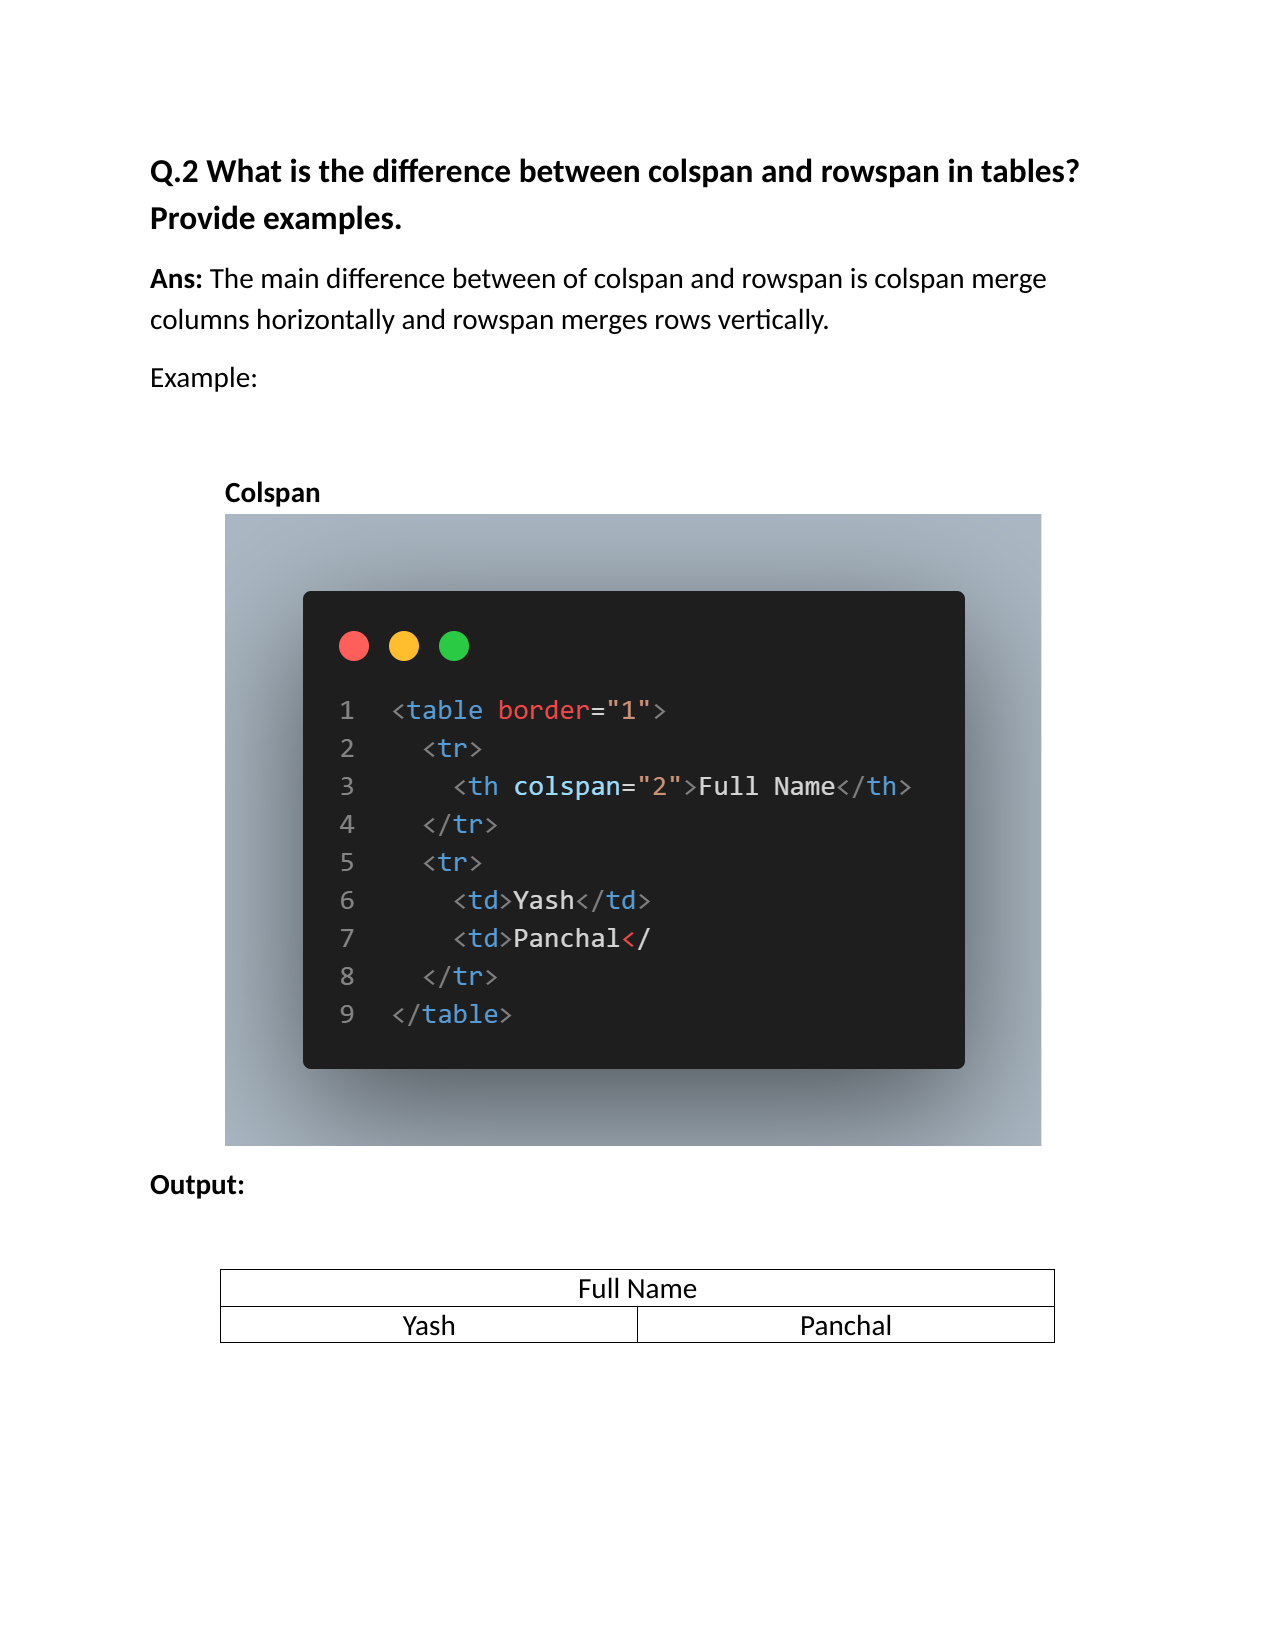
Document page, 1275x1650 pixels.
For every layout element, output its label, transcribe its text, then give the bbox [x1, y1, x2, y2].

table_cell Panchal [638, 1307, 1054, 1342]
table_cell Yash [221, 1307, 637, 1342]
text Output: [150, 1166, 1125, 1202]
text Ans: The main difference between of colspan and rowspan is colspan merge columns horizontally and rowspan merges rows vertically. [150, 260, 1125, 337]
picture [225, 514, 1042, 1146]
table_header Full Name [221, 1270, 1054, 1306]
text Q.2 What is the difference between colspan and rowspan in tables? Provide examples. [150, 150, 1125, 237]
text Example: [150, 359, 1125, 394]
